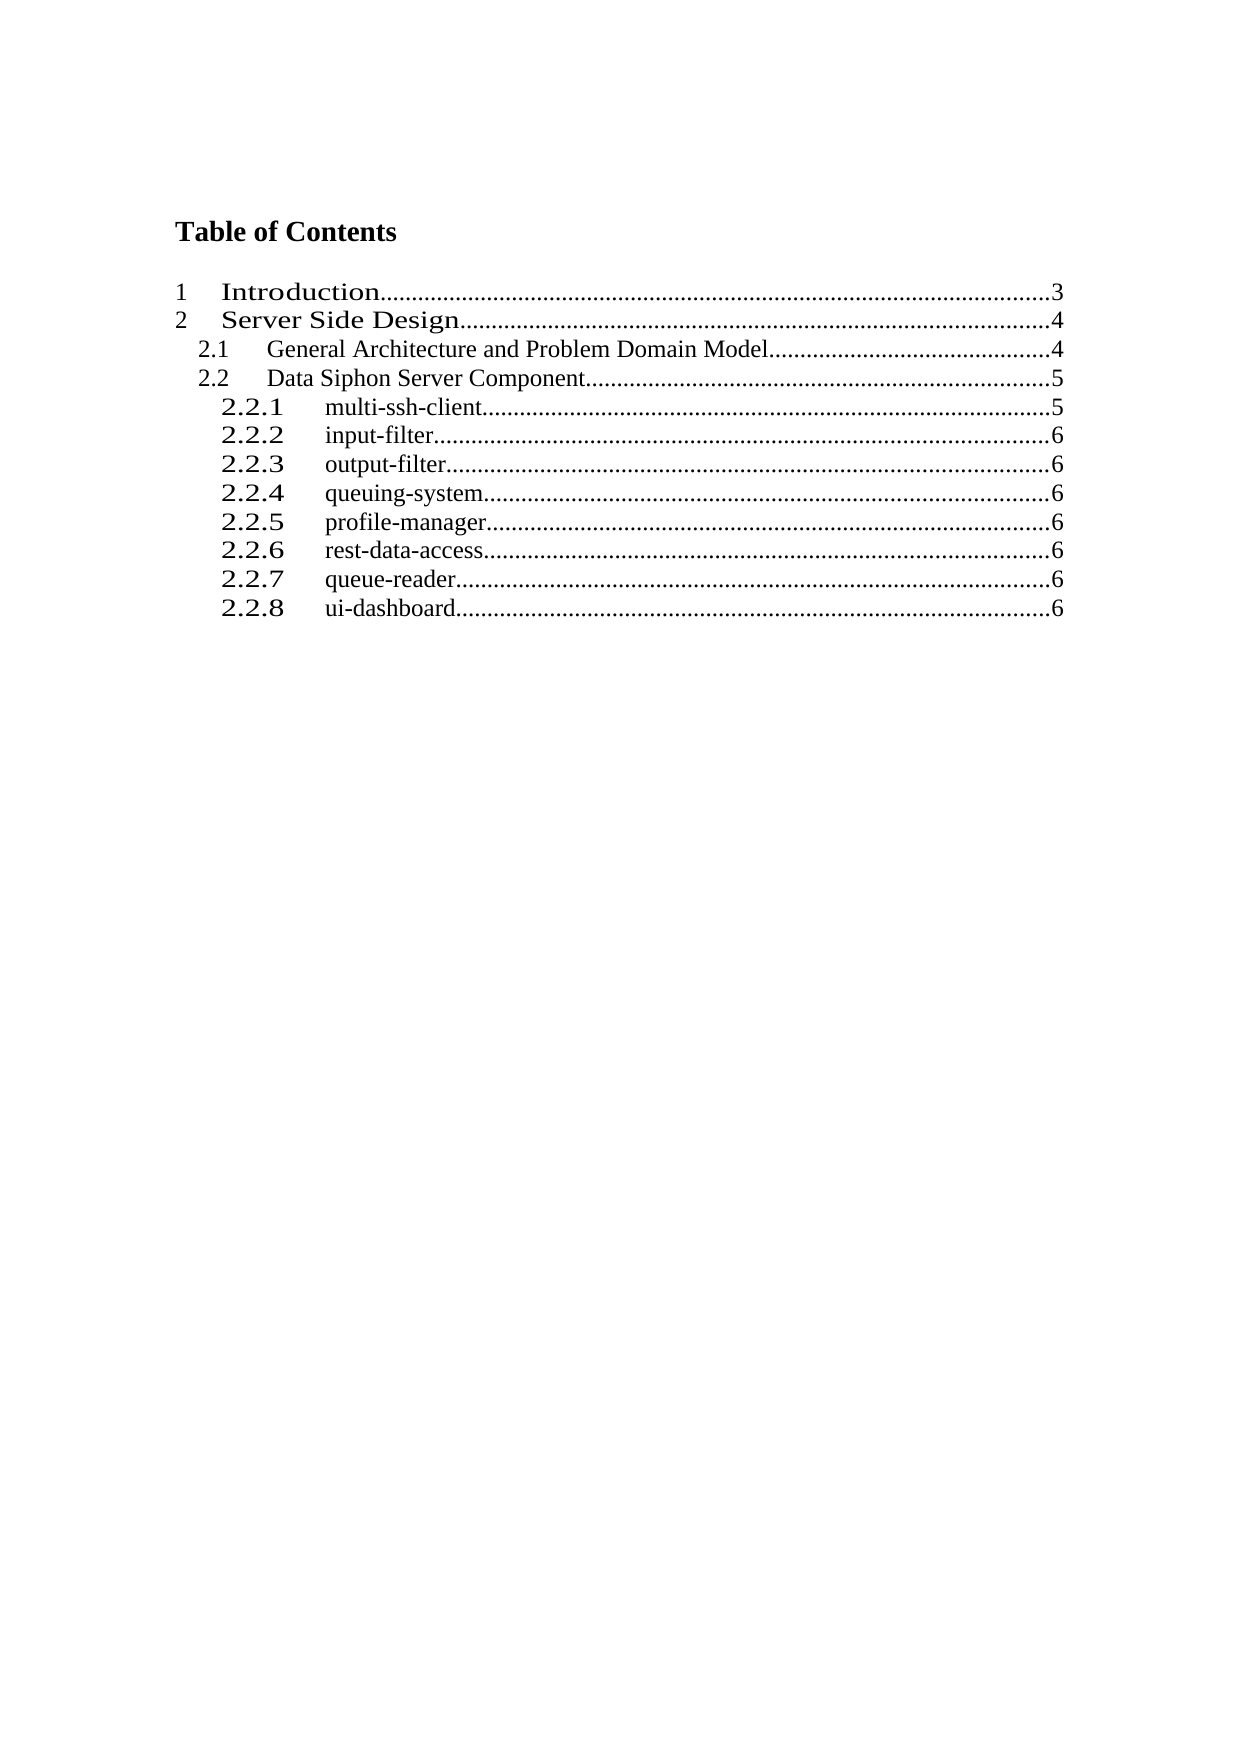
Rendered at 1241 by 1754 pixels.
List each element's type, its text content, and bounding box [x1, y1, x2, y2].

text 2 Server Side Design 4 [175, 306, 1065, 334]
text 1 Introduction 3 [175, 277, 1065, 306]
subtitle Table of Contents [175, 214, 1065, 248]
text 2.1 General Architecture and Problem Domain Model 4 [198, 334, 1065, 363]
text 2.2.3 output-filter 6 [221, 449, 1065, 478]
text 2.2.4 queuing-system 6 [221, 478, 1065, 507]
text 2.2 Data Siphon Server Component 5 [198, 363, 1065, 392]
text 2.2.2 input-filter 6 [221, 421, 1065, 449]
text 2.2.7 queue-reader 6 [221, 564, 1065, 593]
text 2.2.6 rest-data-access 6 [221, 536, 1065, 564]
text 2.2.8 ui-dashboard 6 [221, 593, 1065, 622]
text 2.2.5 profile-manager 6 [221, 507, 1065, 536]
text 2.2.1 multi-ssh-client 5 [221, 392, 1065, 421]
